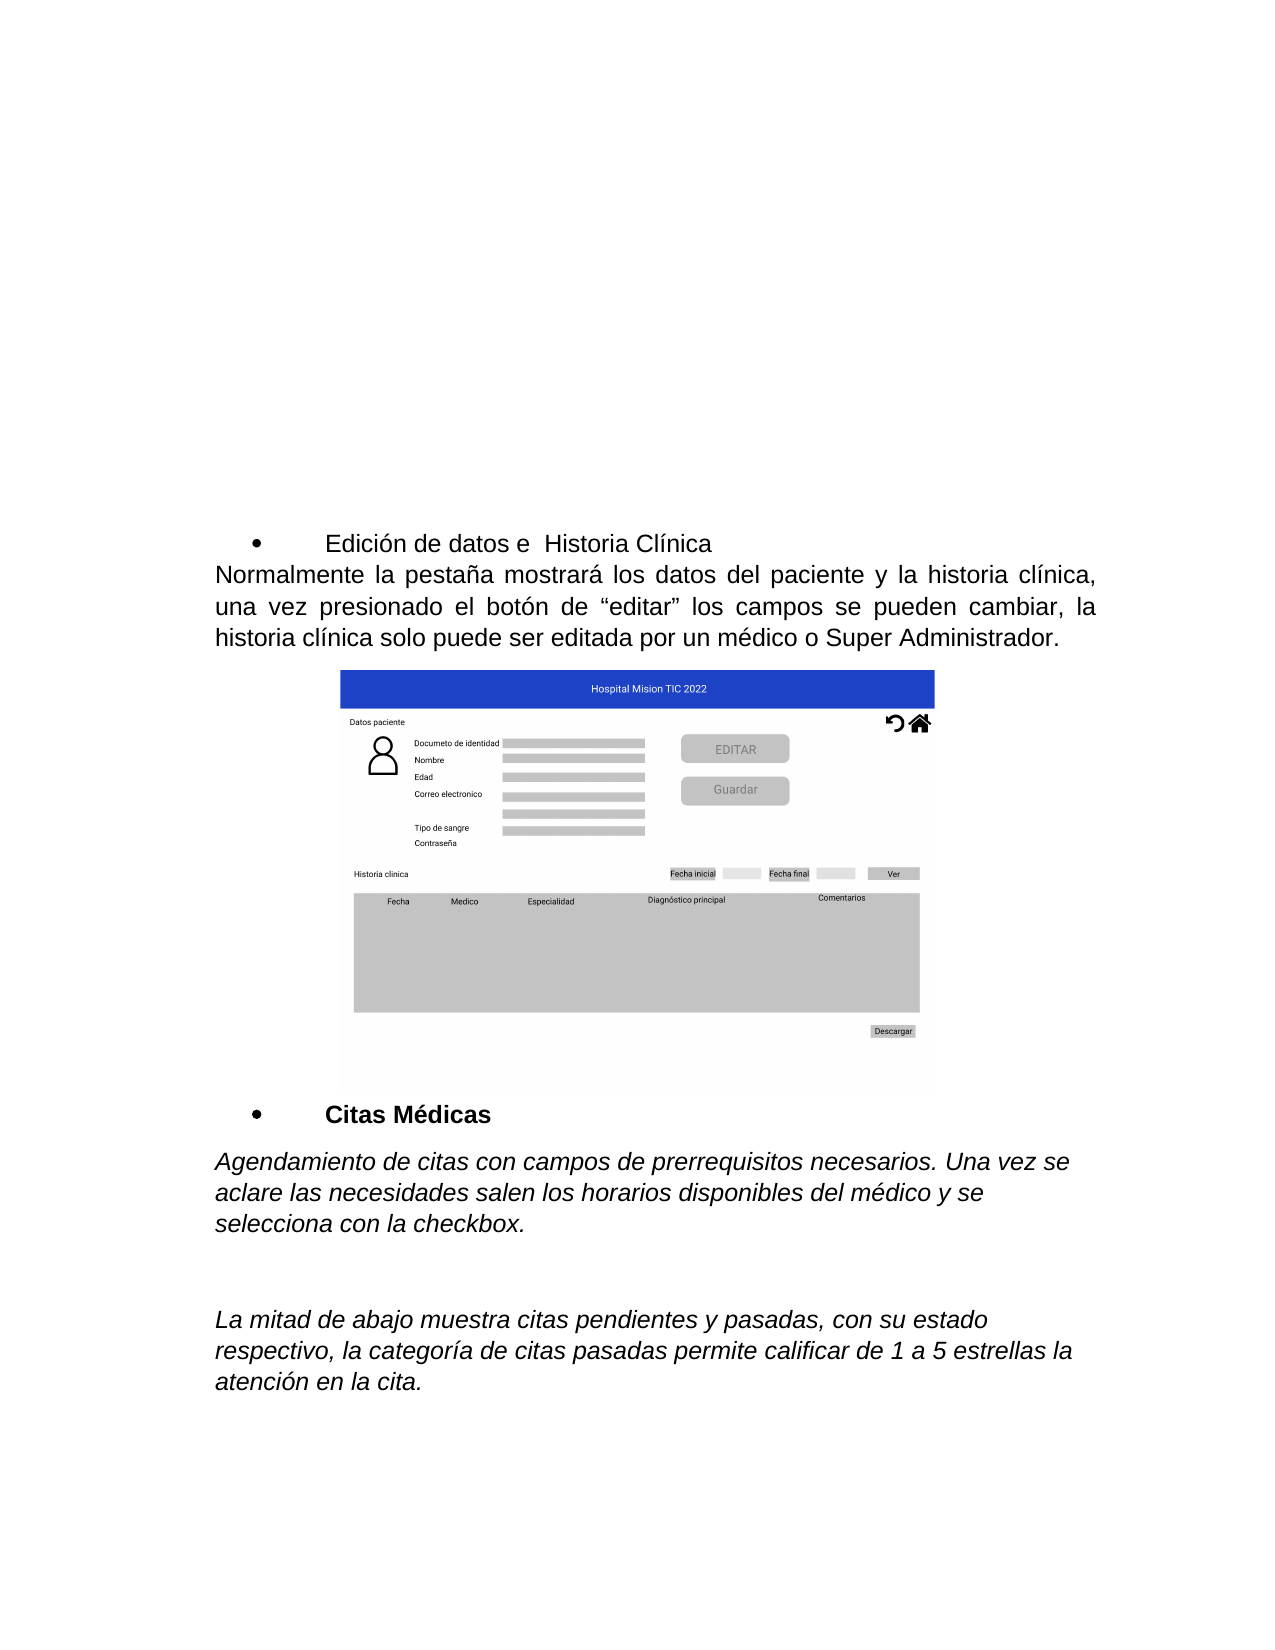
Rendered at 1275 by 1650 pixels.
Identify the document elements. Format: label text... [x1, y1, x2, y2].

list Citas Médicas [252, 1099, 1098, 1128]
picture [340, 670, 935, 1093]
list Edición de datos e Historia Clínica [252, 529, 1098, 558]
list Normalmente la pestaña mostrará los datos del paciente y la historia clínica, una vez presionado el botón de “editar” los campos se pueden cambiar, la historia clínica solo puede ser editada por un médico o Super Administrador. [215, 560, 1098, 651]
text Agendamiento de citas con campos de prerrequisitos necesarios. Una vez se aclare las necesidades salen los horarios disponibles del médico y se selecciona con la checkbox. [215, 1147, 1098, 1238]
text La mitad de abajo muestra citas pendientes y pasadas, con su estado respectivo, la categoría de citas pasadas permite calificar de 1 a 5 estrellas la atención en la cita. [215, 1305, 1098, 1396]
